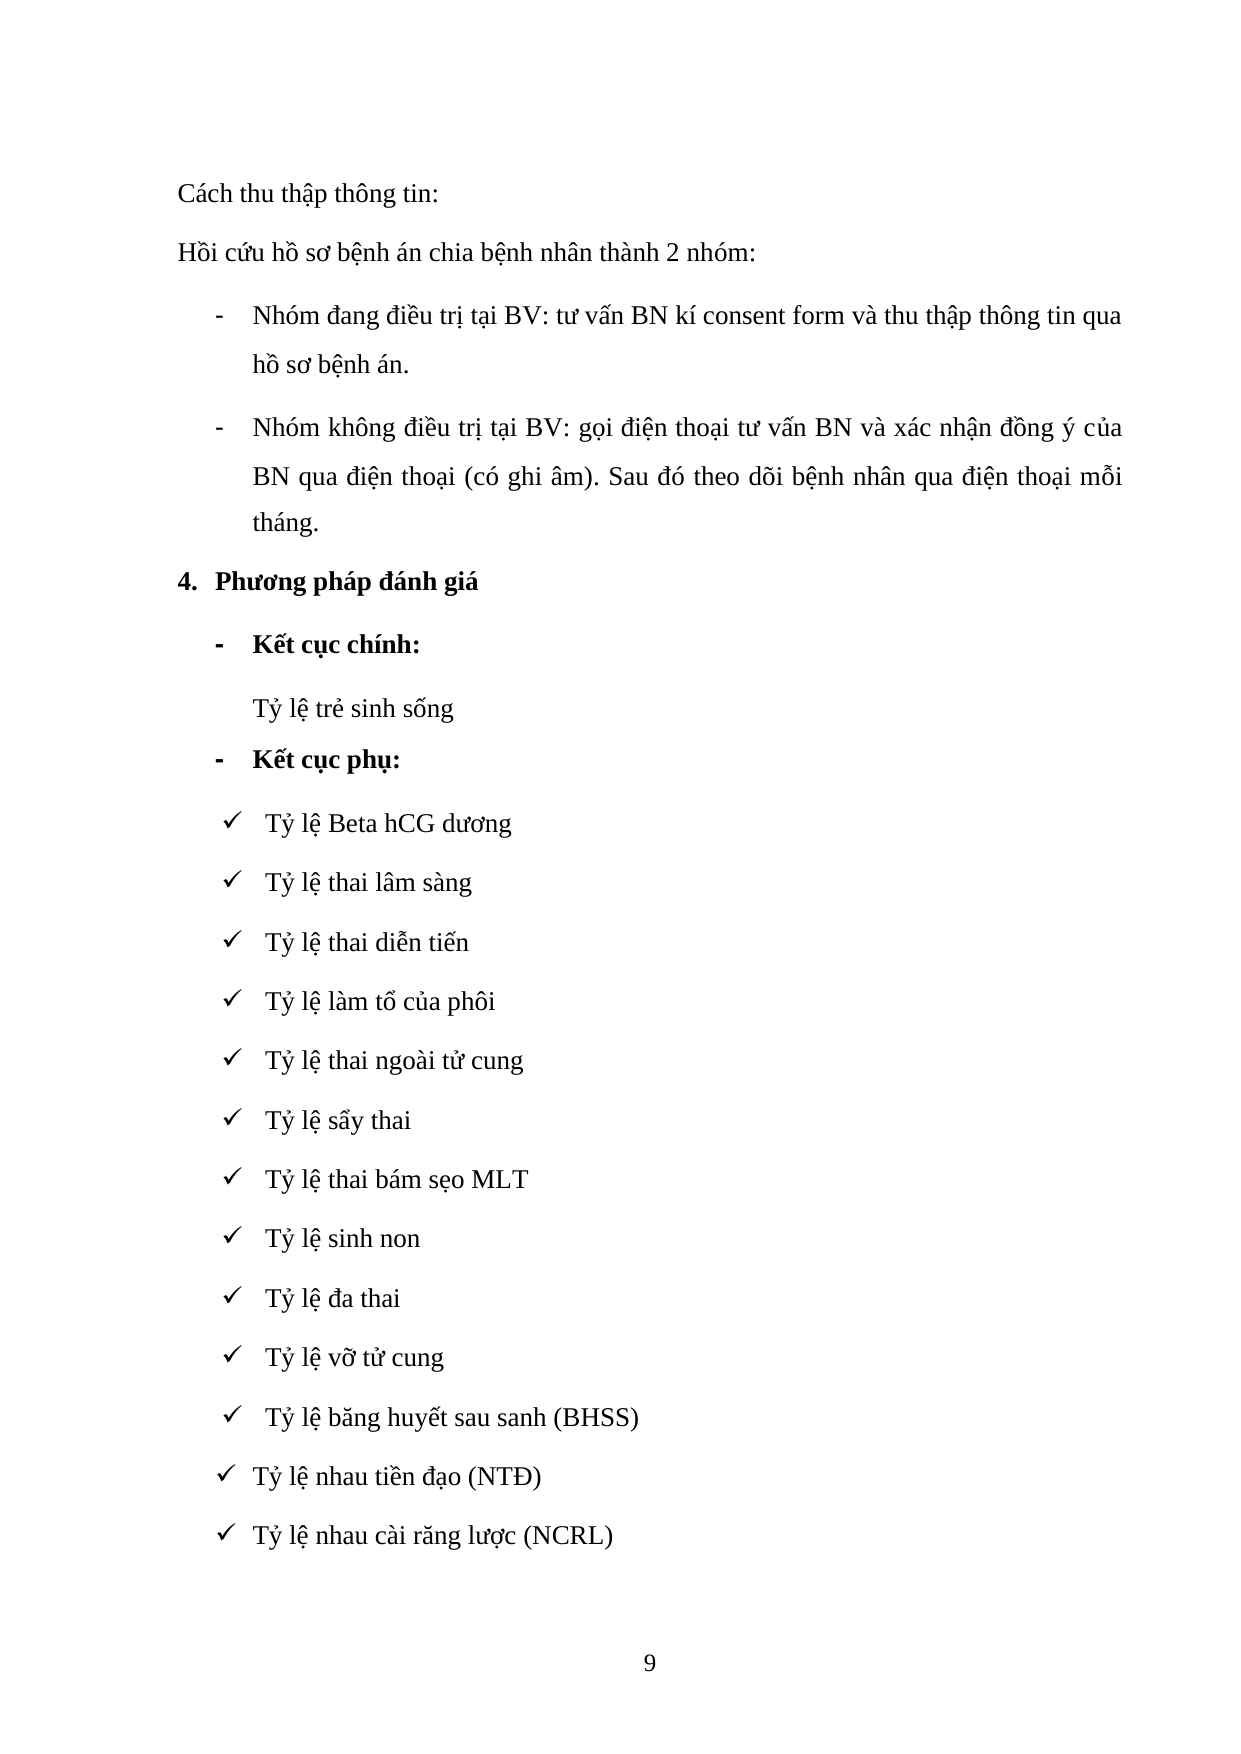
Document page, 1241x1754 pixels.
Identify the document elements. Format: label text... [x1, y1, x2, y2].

list Tỷ lệ thai bám sẹo MLT [221, 1163, 1122, 1194]
list Tỷ lệ nhau cài răng lược (NCRL) [215, 1519, 1122, 1551]
list Tỷ lệ sẩy thai [221, 1104, 1122, 1135]
list Tỷ lệ thai ngoài tử cung [221, 1044, 1122, 1076]
list Kết cục chính: [215, 624, 1122, 661]
text Tỷ lệ trẻ sinh sống [252, 692, 1122, 723]
list Tỷ lệ làm tổ của phôi [221, 985, 1122, 1016]
list Tỷ lệ đa thai [221, 1282, 1122, 1313]
list Phương pháp đánh giá [177, 565, 1122, 597]
list Tỷ lệ vỡ tử cung [221, 1341, 1122, 1372]
list Tỷ lệ nhau tiền đạo (NTĐ) [215, 1460, 1122, 1491]
list Tỷ lệ thai lâm sàng [221, 866, 1122, 897]
list Tỷ lệ băng huyết sau sanh (BHSS) [221, 1401, 1122, 1432]
list Tỷ lệ Beta hCG dương [221, 807, 1122, 838]
list Kết cục phụ: [215, 739, 1122, 776]
list Tỷ lệ sinh non [221, 1222, 1122, 1254]
text Hồi cứu hồ sơ bệnh án chia bệnh nhân thành 2 nhóm: [177, 236, 1122, 268]
list Tỷ lệ thai diễn tiến [221, 926, 1122, 957]
list Nhóm đang điều trị tại BV: tư vấn BN kí consent form và thu thập thông tin qua hồ sơ bệnh án. [215, 296, 1122, 379]
list Nhóm không điều trị tại BV: gọi điện thoại tư vấn BN và xác nhận đồng ý của BN qua điện thoại (có ghi âm). Sau đó theo dõi bệnh nhân qua điện thoại mỗi tháng. [215, 407, 1122, 537]
text Cách thu thập thông tin: [177, 177, 1122, 208]
